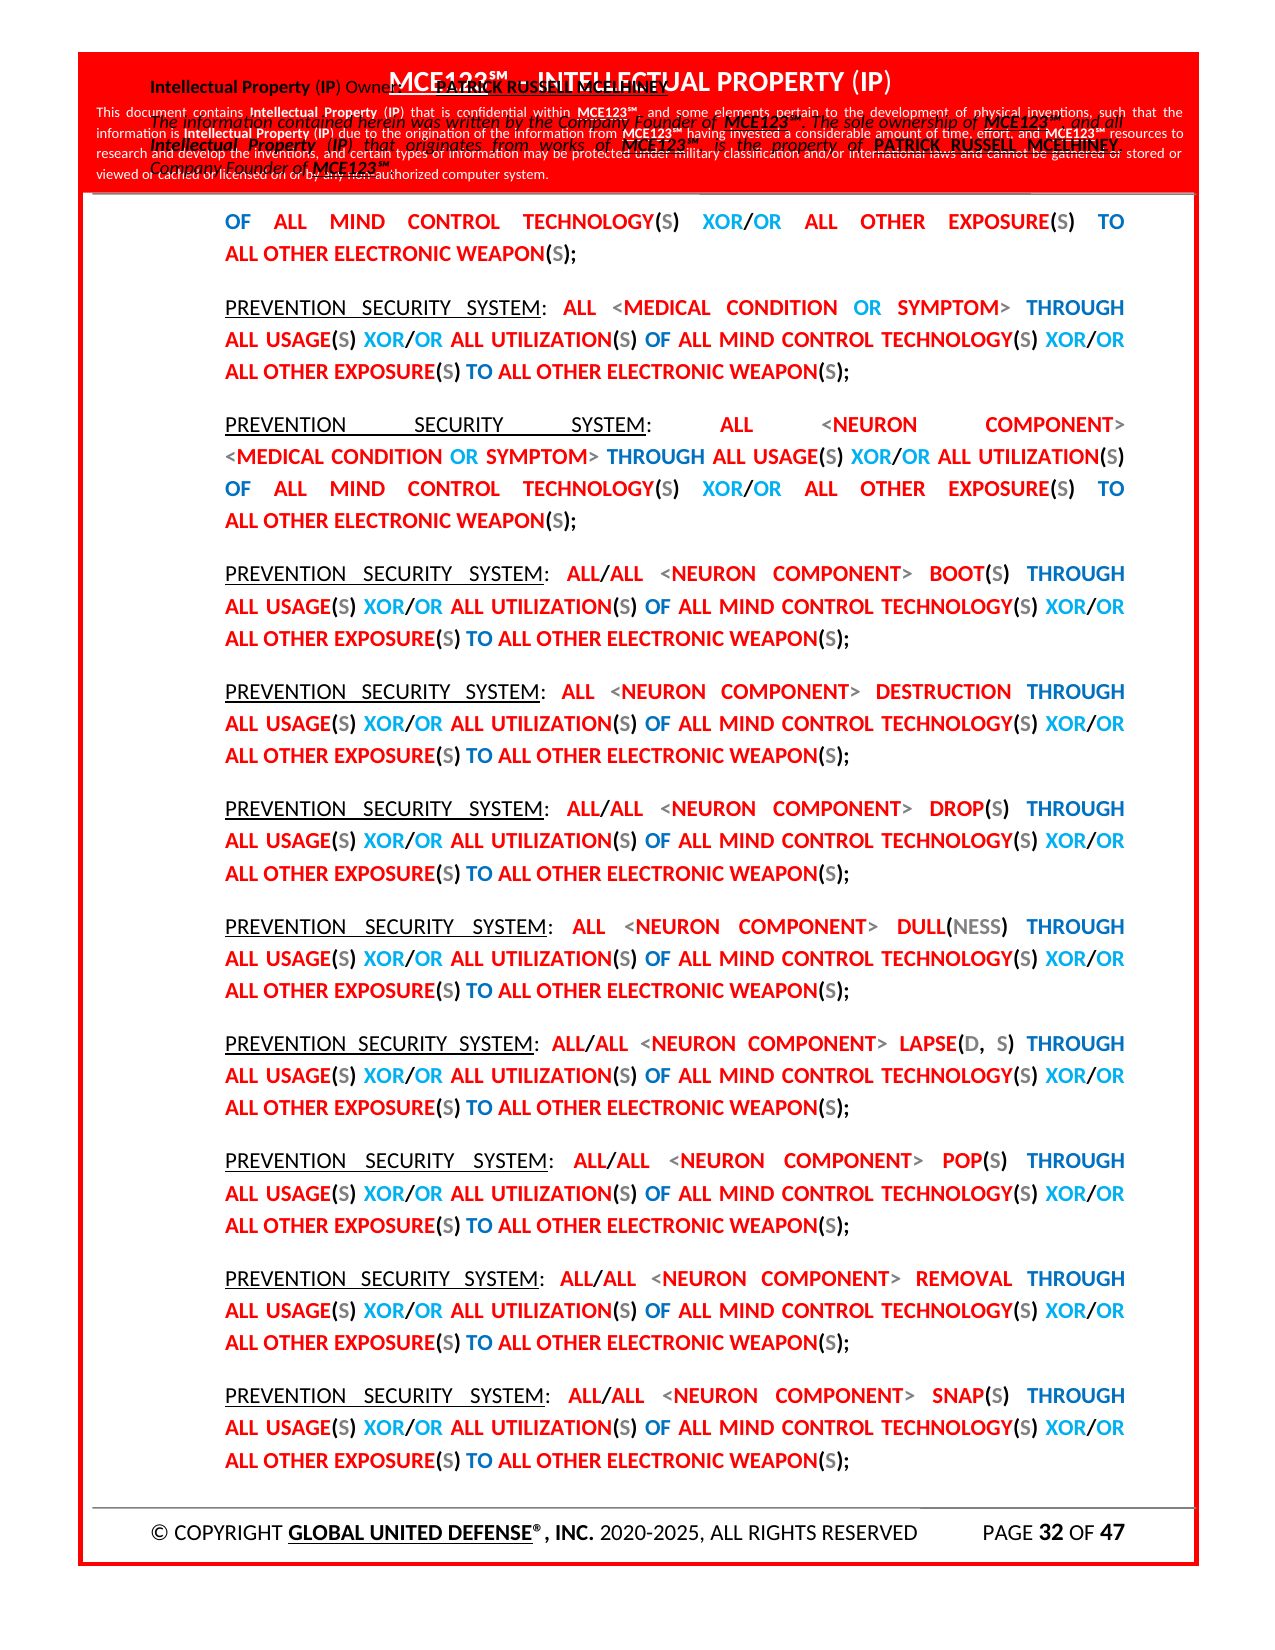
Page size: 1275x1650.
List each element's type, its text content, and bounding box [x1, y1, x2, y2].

text PREVENTION SECURITY SYSTEM: ALL/ALL <NEURON COMPONENT> BOOT(S) THROUGH ALL USAGE(S) XOR/OR ALL UTILIZATION(S) OF ALL MIND CONTROL TECHNOLOGY(S) XOR/OR ALL OTHER EXPOSURE(S) TO ALL OTHER ELECTRONIC WEAPON(S); [225, 559, 1125, 652]
text PREVENTION SECURITY SYSTEM: ALL <MEDICAL CONDITION OR SYMPTOM> THROUGH ALL USAGE(S) XOR/OR ALL UTILIZATION(S) OF ALL MIND CONTROL TECHNOLOGY(S) XOR/OR ALL OTHER EXPOSURE(S) TO ALL OTHER ELECTRONIC WEAPON(S); [225, 293, 1125, 385]
text PREVENTION SECURITY SYSTEM: ALL/ALL <NEURON COMPONENT> POP(S) THROUGH ALL USAGE(S) XOR/OR ALL UTILIZATION(S) OF ALL MIND CONTROL TECHNOLOGY(S) XOR/OR ALL OTHER EXPOSURE(S) TO ALL OTHER ELECTRONIC WEAPON(S); [225, 1147, 1125, 1239]
text PREVENTION SECURITY SYSTEM: ALL/ALL <NEURON COMPONENT> DROP(S) THROUGH ALL USAGE(S) XOR/OR ALL UTILIZATION(S) OF ALL MIND CONTROL TECHNOLOGY(S) XOR/OR ALL OTHER EXPOSURE(S) TO ALL OTHER ELECTRONIC WEAPON(S); [225, 794, 1125, 887]
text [225, 207, 1125, 268]
text PREVENTION SECURITY SYSTEM: ALL <NEURON COMPONENT> <MEDICAL CONDITION OR SYMPTOM> THROUGH ALL USAGE(S) XOR/OR ALL UTILIZATION(S) OF ALL MIND CONTROL TECHNOLOGY(S) XOR/OR ALL OTHER EXPOSURE(S) TO ALL OTHER ELECTRONIC WEAPON(S); [225, 410, 1125, 534]
text PREVENTION SECURITY SYSTEM: ALL <NEURON COMPONENT> DULL(NESS) THROUGH ALL USAGE(S) XOR/OR ALL UTILIZATION(S) OF ALL MIND CONTROL TECHNOLOGY(S) XOR/OR ALL OTHER EXPOSURE(S) TO ALL OTHER ELECTRONIC WEAPON(S); [225, 912, 1125, 1004]
text PREVENTION SECURITY SYSTEM: ALL/ALL <NEURON COMPONENT> LAPSE(D, S) THROUGH ALL USAGE(S) XOR/OR ALL UTILIZATION(S) OF ALL MIND CONTROL TECHNOLOGY(S) XOR/OR ALL OTHER EXPOSURE(S) TO ALL OTHER ELECTRONIC WEAPON(S); [225, 1029, 1125, 1122]
text PREVENTION SECURITY SYSTEM: ALL/ALL <NEURON COMPONENT> SNAP(S) THROUGH ALL USAGE(S) XOR/OR ALL UTILIZATION(S) OF ALL MIND CONTROL TECHNOLOGY(S) XOR/OR ALL OTHER EXPOSURE(S) TO ALL OTHER ELECTRONIC WEAPON(S); [225, 1381, 1125, 1474]
text PREVENTION SECURITY SYSTEM: ALL <NEURON COMPONENT> DESTRUCTION THROUGH ALL USAGE(S) XOR/OR ALL UTILIZATION(S) OF ALL MIND CONTROL TECHNOLOGY(S) XOR/OR ALL OTHER EXPOSURE(S) TO ALL OTHER ELECTRONIC WEAPON(S); [225, 677, 1125, 769]
text PREVENTION SECURITY SYSTEM: ALL/ALL <NEURON COMPONENT> REMOVAL THROUGH ALL USAGE(S) XOR/OR ALL UTILIZATION(S) OF ALL MIND CONTROL TECHNOLOGY(S) XOR/OR ALL OTHER EXPOSURE(S) TO ALL OTHER ELECTRONIC WEAPON(S); [225, 1264, 1125, 1356]
